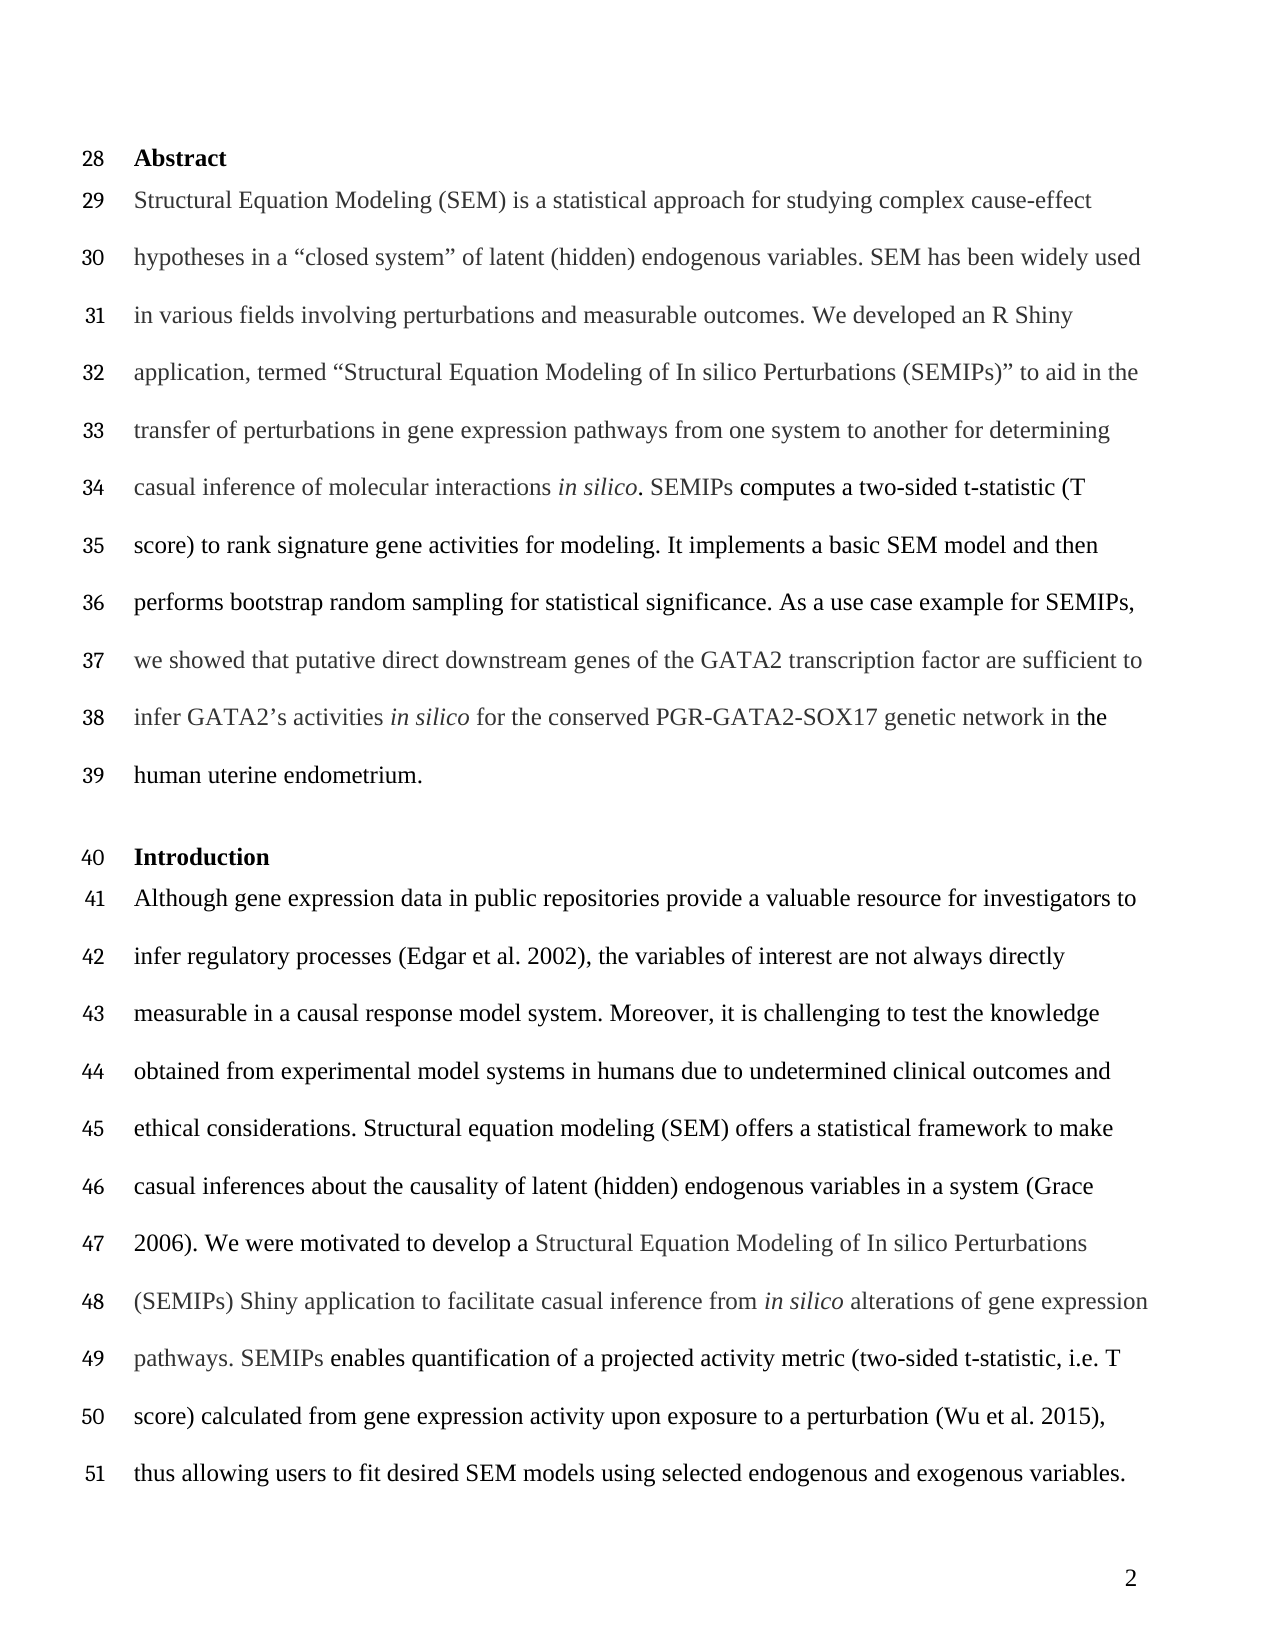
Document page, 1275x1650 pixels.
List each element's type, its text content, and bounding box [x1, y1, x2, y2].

subtitle Introduction [133, 842, 1152, 871]
subtitle Abstract [133, 143, 1152, 172]
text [133, 883, 1152, 1487]
text Structural Equation Modeling (SEM) is a statistical approach for studying complex cause-effect hypotheses in a “closed system” of latent (hidden) endogenous variables. SEM has been widely used in various fields involving perturbations and measurable outcomes. We developed an R Shiny application, termed “Structural Equation Modeling of In silico Perturbations (SEMIPs)” to aid in the transfer of perturbations in gene expression pathways from one system to another for determining casual inference of molecular interactions in silico. SEMIPs computes a two-sided t-statistic (T score) to rank signature gene activities for modeling. It implements a basic SEM model and then performs bootstrap random sampling for statistical significance. As a use case example for SEMIPs, we showed that putative direct downstream genes of the GATA2 transcription factor are sufficient to infer GATA2’s activities in silico for the conserved PGR-GATA2-SOX17 genetic network in the human uterine endometrium. [133, 185, 1152, 788]
